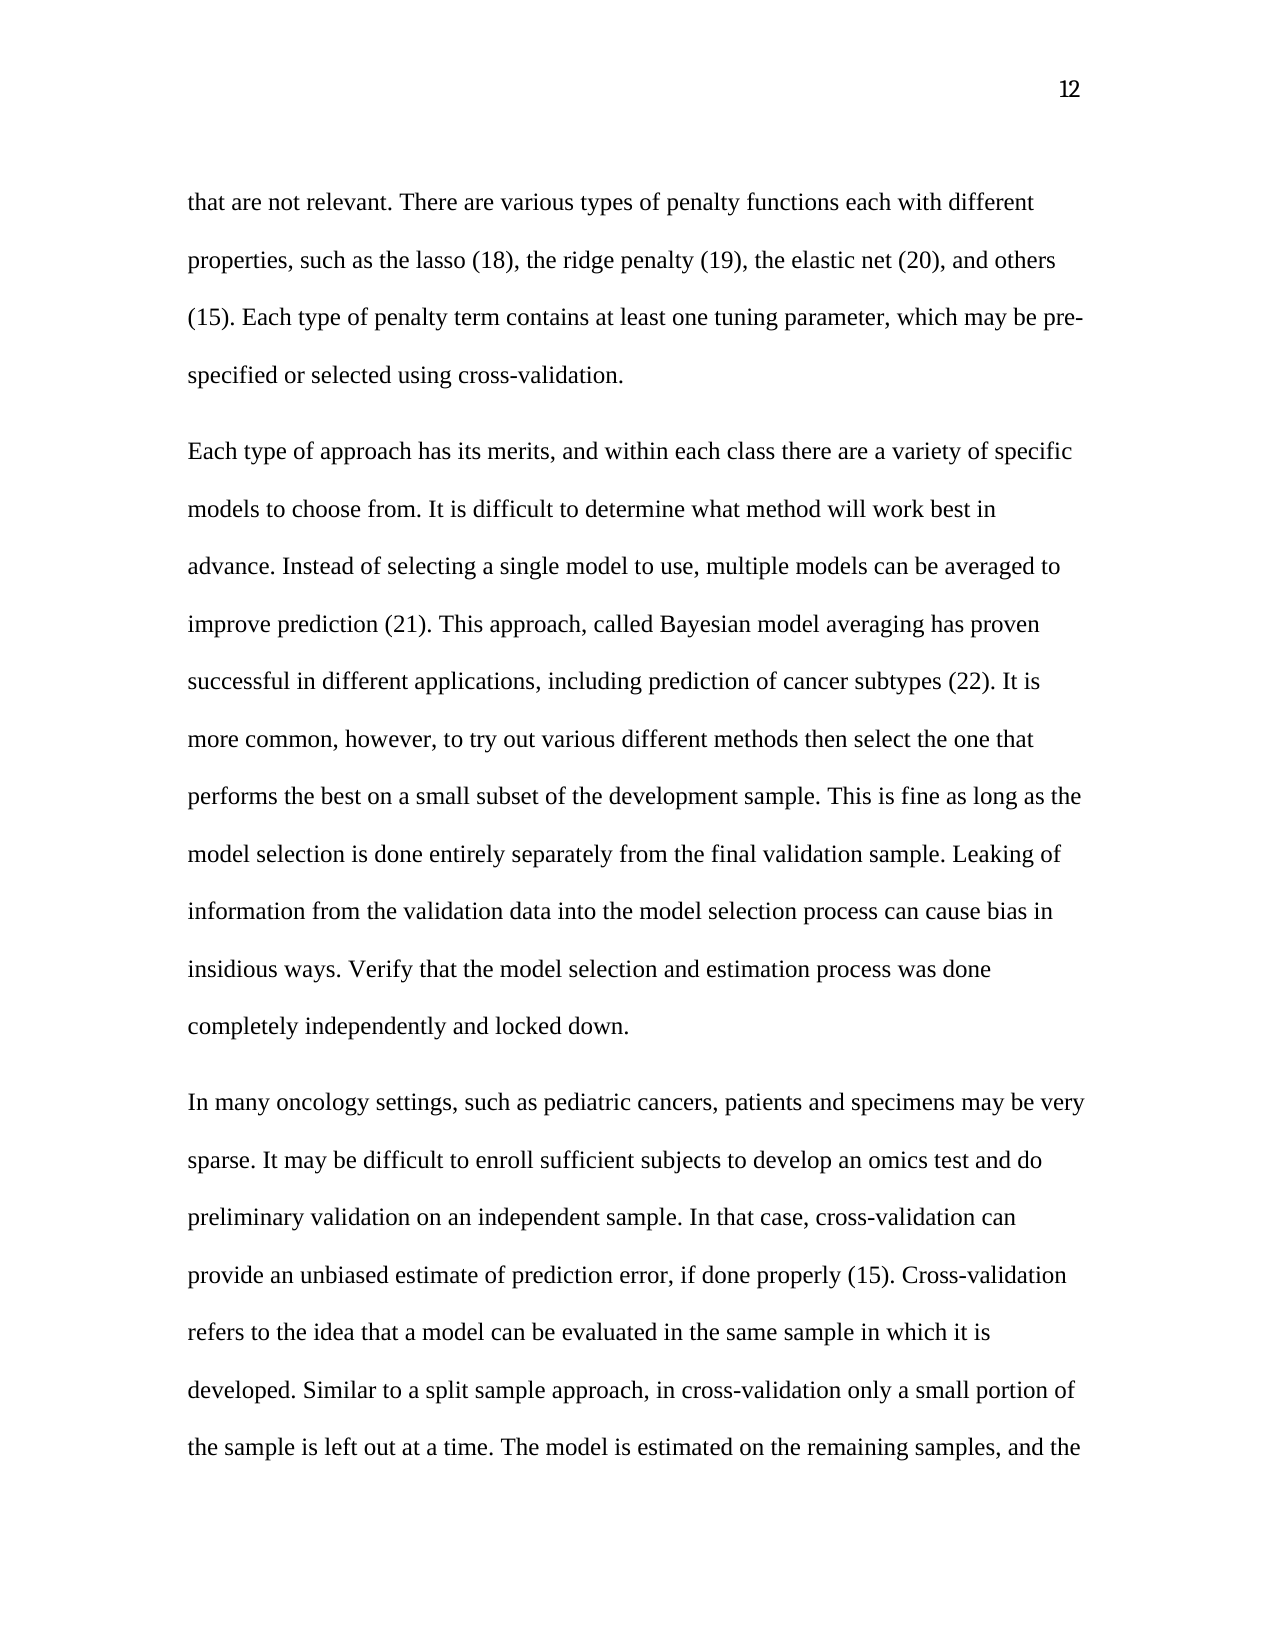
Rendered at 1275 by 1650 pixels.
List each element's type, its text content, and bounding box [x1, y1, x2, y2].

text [187, 1087, 1087, 1461]
text Each type of approach has its merits, and within each class there are a variety of specific models to choose from. It is difficult to determine what method will work best in advance. Instead of selecting a single model to use, multiple models can be averaged to improve prediction (21). This approach, called Bayesian model averaging has proven successful in different applications, including prediction of cancer subtypes (22). It is more common, however, to try out various different methods then select the one that performs the best on a small subset of the development sample. This is fine as long as the model selection is done entirely separately from the final validation sample. Leaking of information from the validation data into the model selection process can cause bias in insidious ways. Verify that the model selection and estimation process was done completely independently and locked down. [187, 436, 1087, 1040]
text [187, 187, 1087, 389]
